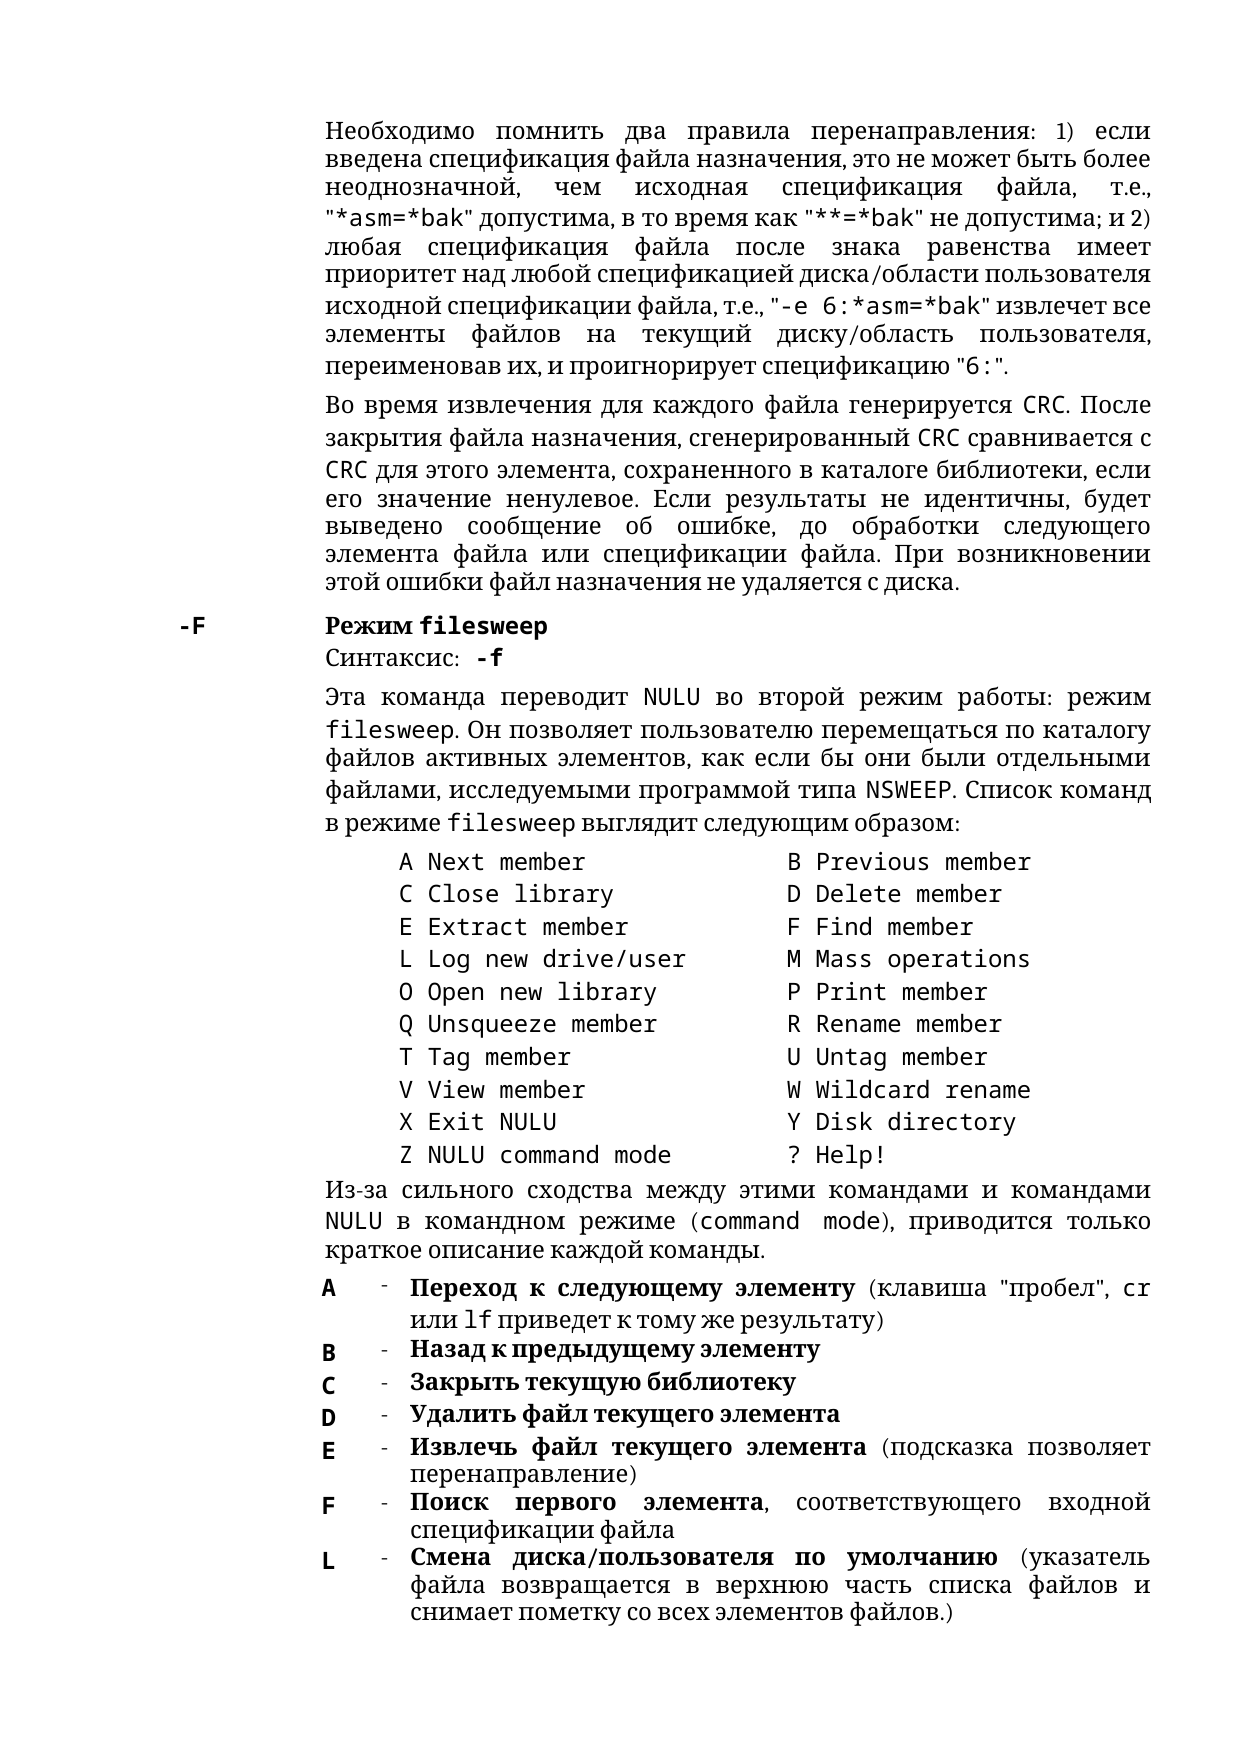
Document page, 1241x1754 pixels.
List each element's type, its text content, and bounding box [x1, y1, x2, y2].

table_cell - [369, 1336, 399, 1368]
text -F Режим filesweep [177, 608, 1152, 641]
table_header Переход к следующему элементу (клавиша "пробел", cr или lf приведет к тому же результату) [399, 1271, 1162, 1336]
table_cell - [369, 1489, 399, 1544]
table_cell Поиск первого элемента, соответствующего входной спецификации файла [399, 1489, 1162, 1544]
text Из-за сильного сходства между этими командами и командами NULU в командном режиме (command mode), приводится только краткое описание каждой команды. [325, 1177, 1152, 1264]
text Эта команда переводит NULU во второй режим работы: режим filesweep. Он позволяет пользователю перемещаться по каталогу файлов активных элементов, как если бы они были отдельными файлами, исследуемыми программой типа NSWEEP. Список команд в режиме filesweep выглядит следующим образом: [325, 680, 1152, 838]
table_cell E [310, 1434, 369, 1489]
text Во время извлечения для каждого файла генерируется CRC. После закрытия файла назначения, сгенерированный CRC сравнивается с CRC для этого элемента, сохраненного в каталоге библиотеки, если его значение ненулевое. Если результаты не идентичны, будет выведено сообщение об ошибке, до обработки следующего элемента файла или спецификации файла. При возникновении этой ошибки файл назначения не удаляется с диска. [325, 388, 1152, 596]
text T Tag member U Untag member [398, 1040, 1152, 1072]
text C Close library D Delete member [398, 877, 1152, 909]
table_cell - [369, 1401, 399, 1434]
table_cell D [310, 1401, 369, 1434]
table_cell - [369, 1544, 399, 1627]
text O Open new library P Print member [398, 975, 1152, 1007]
text E Extract member F Find member [398, 909, 1152, 942]
table_cell - [369, 1434, 399, 1489]
table_header A [310, 1271, 369, 1336]
table_cell Удалить файл текущего элемента [399, 1401, 1162, 1434]
text Q Unsqueeze member R Rename member [398, 1007, 1152, 1040]
table_header - [369, 1271, 399, 1336]
text Необходимо помнить два правила перенаправления: 1) если введена спецификация файла назначения, это не может быть более неоднозначной, чем исходная спецификация файла, т.е., "*asm=*bak" допустима, в то время как "**=*bak" не допустима; и 2) любая спецификация файла после знака равенства имеет приоритет над любой спецификацией диска/области пользователя исходной спецификации файла, т.е., "-e 6:*asm=*bak" извлечет все элементы файлов на текущий диску/область пользователя, переименовав их, и проигнорирует спецификацию "6:". [325, 118, 1152, 382]
table_cell Назад к предыдущему элементу [399, 1336, 1162, 1368]
text Z NULU command mode ? Help! [398, 1138, 1152, 1170]
text A Next member B Previous member [399, 844, 1152, 877]
text Синтаксис: -f [325, 641, 1152, 674]
table_cell Смена диска/пользователя по умолчанию (указатель файла возвращается в верхнюю часть списка файлов и снимает пометку со всех элементов файлов.) [399, 1544, 1162, 1627]
text V View member W Wildcard rename [398, 1072, 1152, 1105]
text L Log new drive/user M Mass operations [398, 942, 1152, 975]
text X Exit NULU Y Disk directory [398, 1105, 1152, 1138]
table_cell - [369, 1369, 399, 1401]
table_cell B [310, 1336, 369, 1368]
table_cell Извлечь файл текущего элемента (подсказка позволяет перенаправление) [399, 1434, 1162, 1489]
table_cell Закрыть текущую библиотеку [399, 1369, 1162, 1401]
table_cell L [310, 1544, 369, 1627]
table_cell C [310, 1369, 369, 1401]
table_cell F [310, 1489, 369, 1544]
